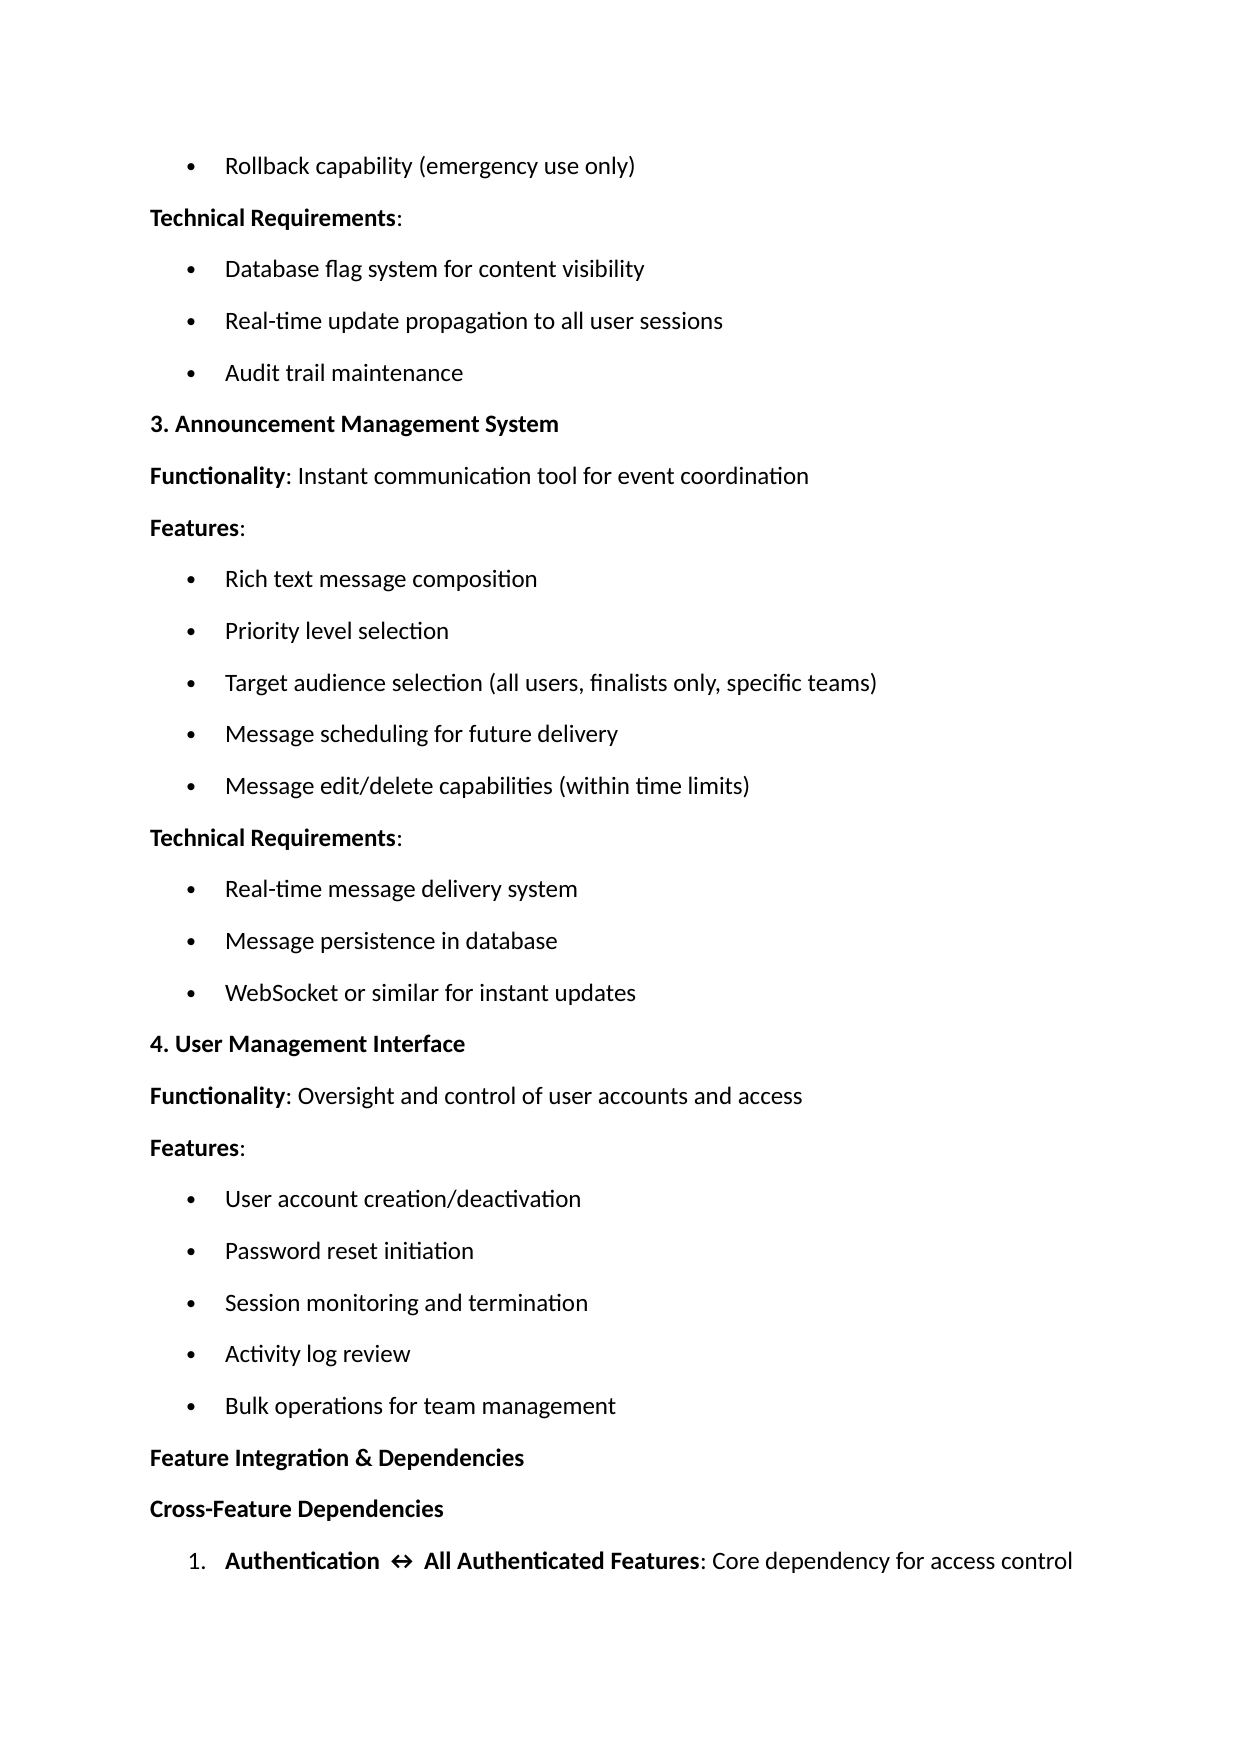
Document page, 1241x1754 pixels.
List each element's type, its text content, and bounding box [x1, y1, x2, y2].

text Features: [150, 512, 1090, 542]
text Feature Integration & Dependencies [150, 1442, 1090, 1472]
list Priority level selection [187, 615, 1090, 646]
list Bulk operations for team management [187, 1390, 1090, 1421]
list Rollback capability (emergency use only) [187, 150, 1090, 181]
text Functionality: Oversight and control of user accounts and access [150, 1080, 1090, 1111]
text Technical Requirements: [150, 202, 1090, 232]
list Activity log review [187, 1338, 1090, 1369]
text Technical Requirements: [150, 822, 1090, 852]
list Database flag system for content visibility [187, 253, 1090, 284]
list Message edit/delete capabilities (within time limits) [187, 770, 1090, 801]
list Rich text message composition [187, 563, 1090, 594]
list Message persistence in database [187, 925, 1090, 956]
text 4. User Management Interface [150, 1028, 1090, 1059]
list User account creation/deactivation [187, 1183, 1090, 1214]
list Real-time update propagation to all user sessions [187, 305, 1090, 336]
text Cross-Feature Dependencies [150, 1493, 1090, 1524]
list Password reset initiation [187, 1235, 1090, 1266]
list Message scheduling for future delivery [187, 718, 1090, 749]
list WebSocket or similar for instant updates [187, 977, 1090, 1007]
text Features: [150, 1132, 1090, 1162]
text Functionality: Instant communication tool for event coordination [150, 460, 1090, 491]
list Audit trail maintenance [187, 357, 1090, 387]
text 3. Announcement Management System [150, 408, 1090, 439]
list Authentication ↔ All Authenticated Features: Core dependency for access control [187, 1545, 1090, 1576]
list Real-time message delivery system [187, 873, 1090, 904]
list Target audience selection (all users, finalists only, specific teams) [187, 667, 1090, 697]
list Session monitoring and termination [187, 1287, 1090, 1317]
